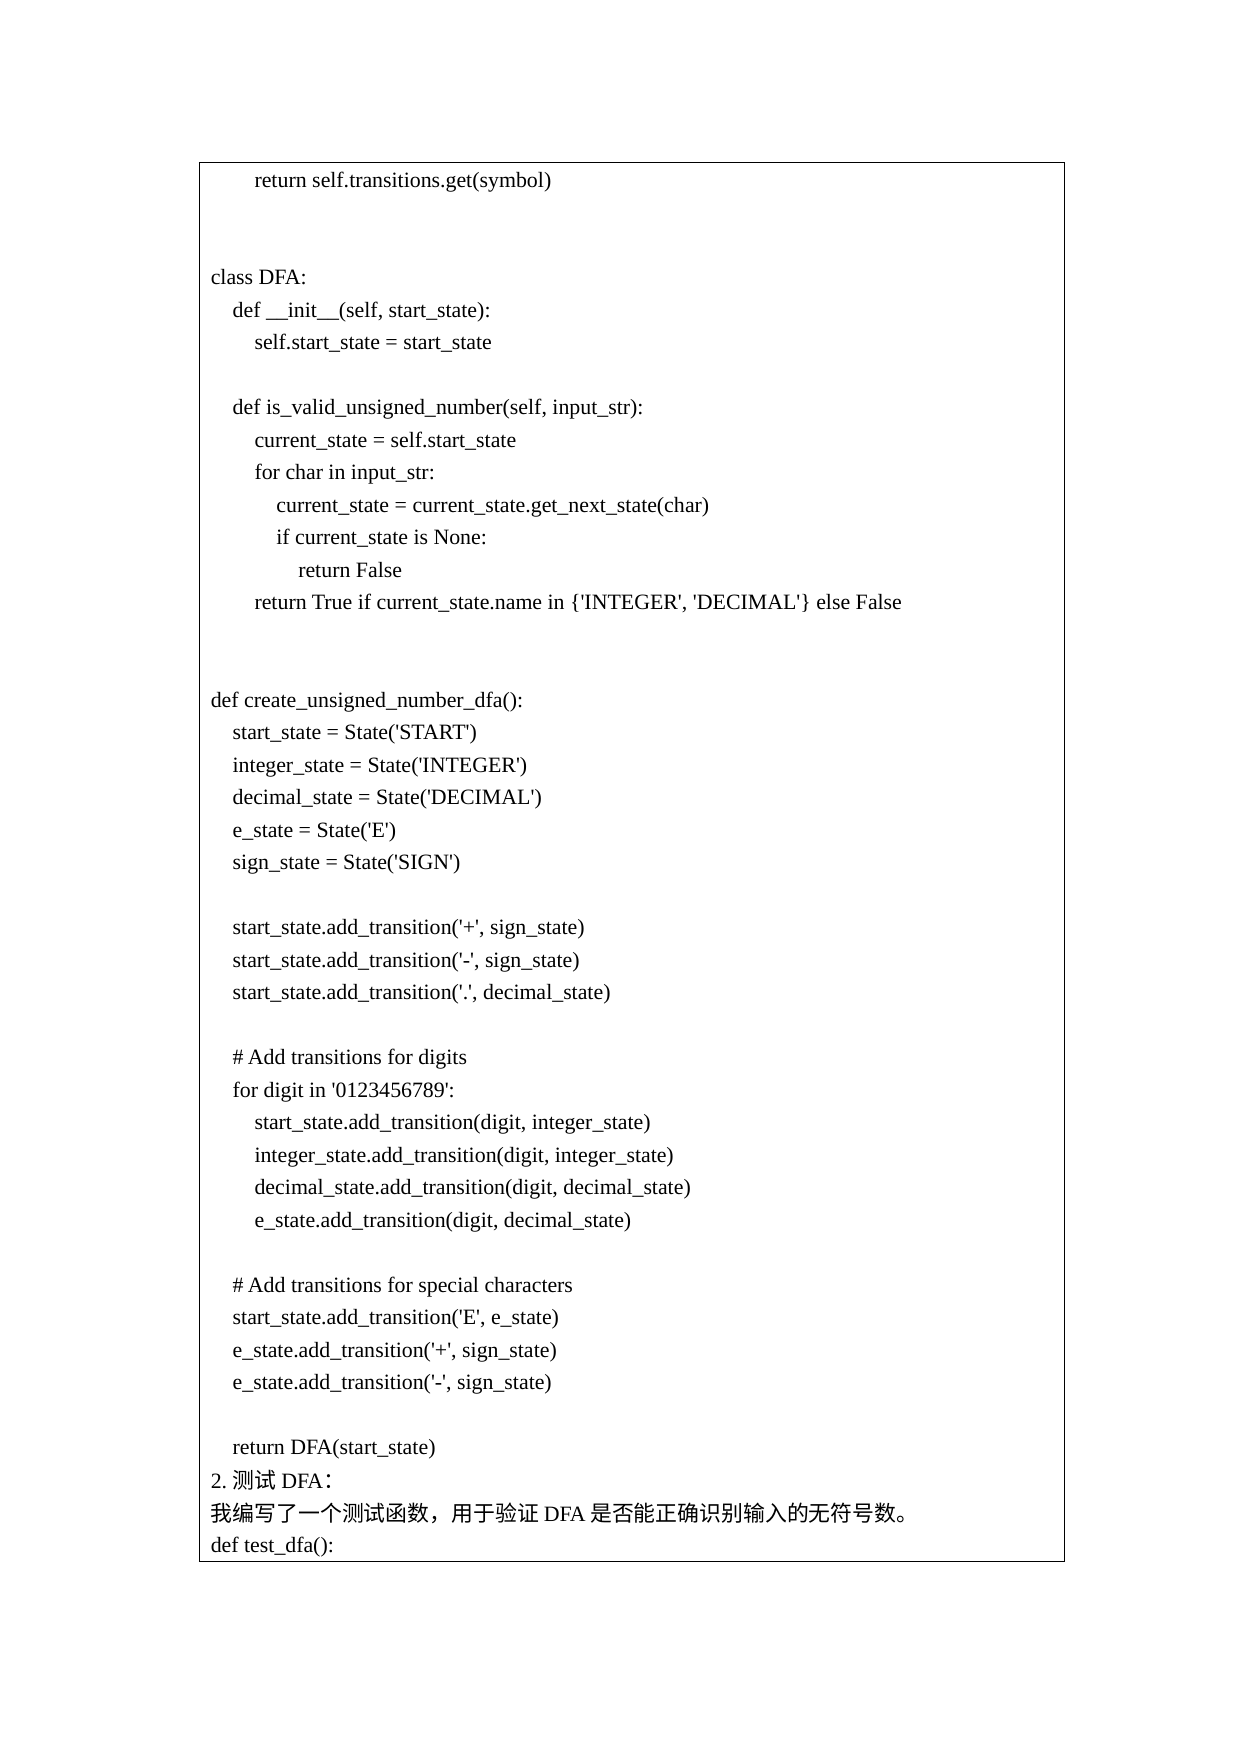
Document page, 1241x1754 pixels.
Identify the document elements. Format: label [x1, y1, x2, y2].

table_cell [200, 163, 1064, 1561]
